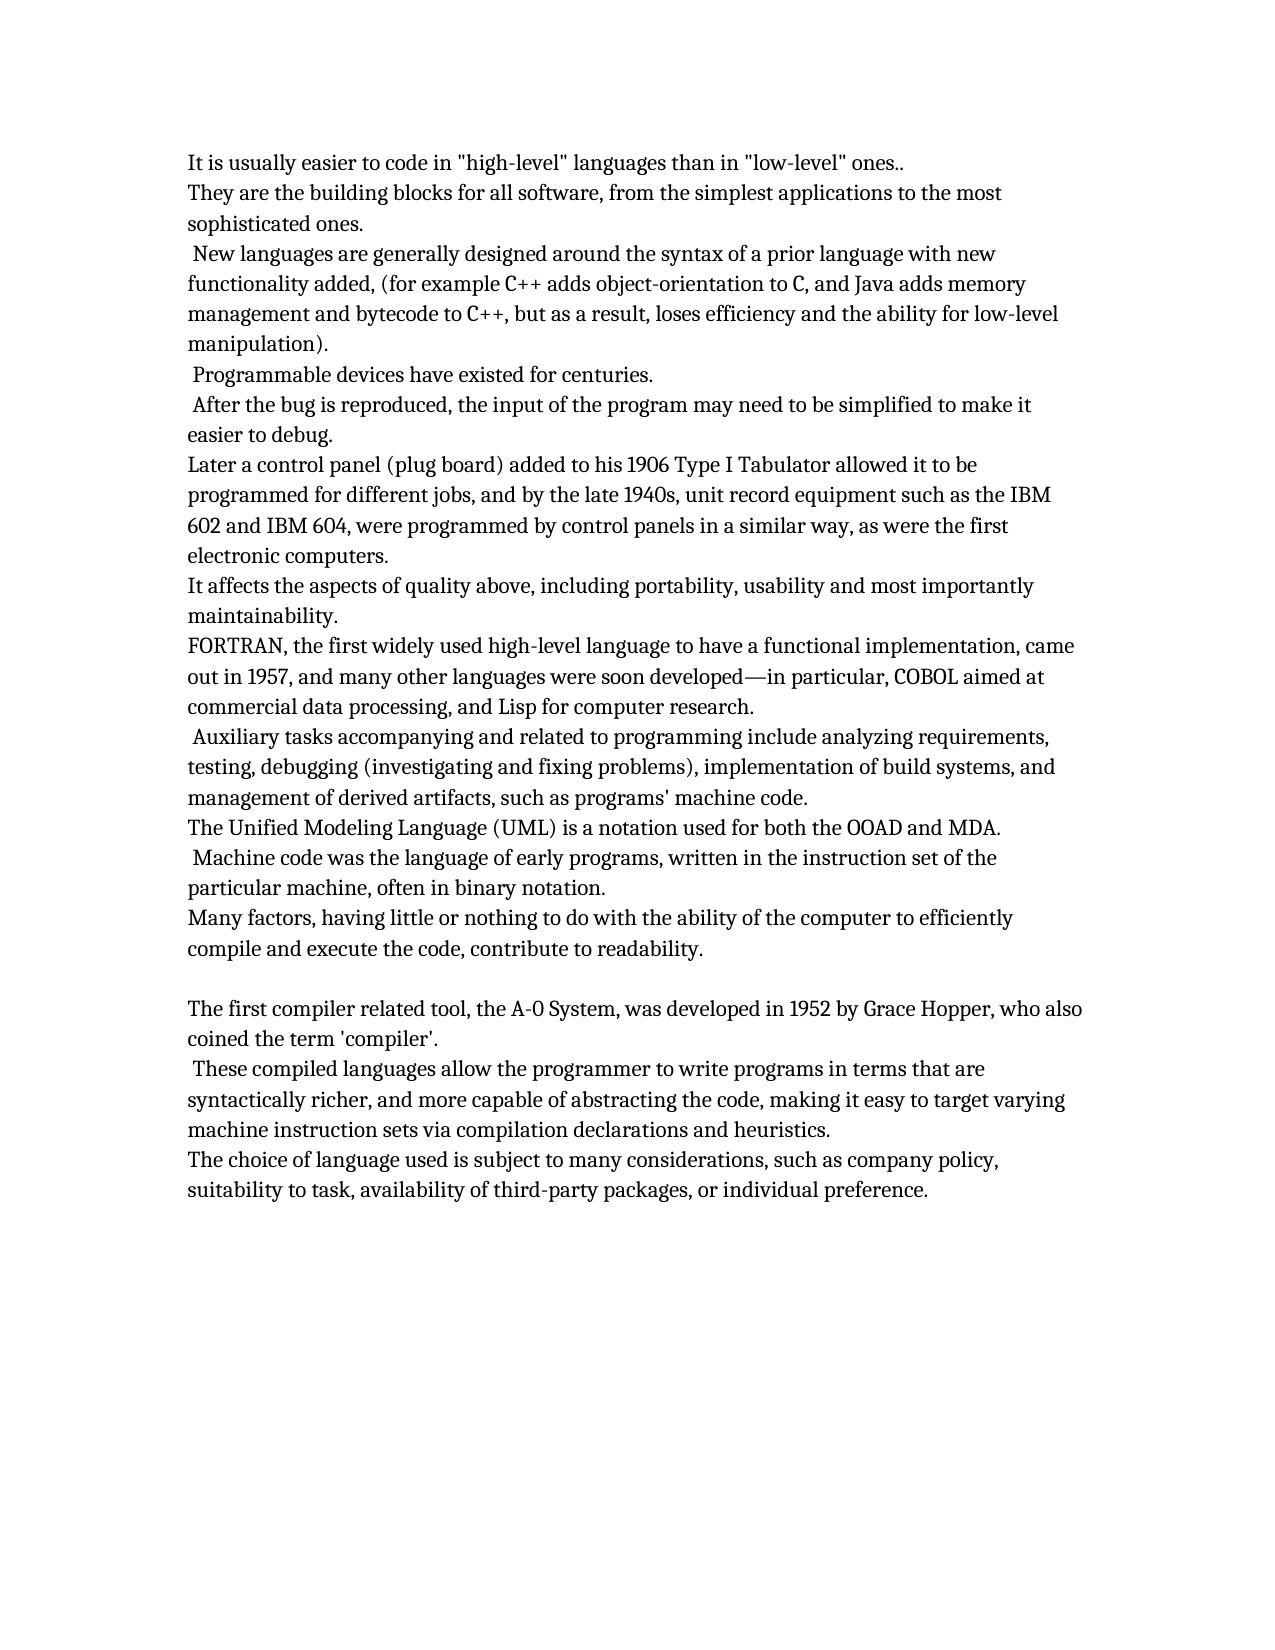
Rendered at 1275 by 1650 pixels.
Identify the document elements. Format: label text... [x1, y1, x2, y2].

text It is usually easier to code in "high-level" languages than in "low-level" ones.. They are the building blocks for all software, from the simplest applications to the most sophisticated ones. New languages are generally designed around the syntax of a prior language with new functionality added, (for example C++ adds object-orientation to C, and Java adds memory management and bytecode to C++, but as a result, loses efficiency and the ability for low-level manipulation). Programmable devices have existed for centuries. After the bug is reproduced, the input of the program may need to be simplified to make it easier to debug. Later a control panel (plug board) added to his 1906 Type I Tabulator allowed it to be programmed for different jobs, and by the late 1940s, unit record equipment such as the IBM 602 and IBM 604, were programmed by control panels in a similar way, as were the first electronic computers. It affects the aspects of quality above, including portability, usability and most importantly maintainability. FORTRAN, the first widely used high-level language to have a functional implementation, came out in 1957, and many other languages were soon developed—in particular, COBOL aimed at commercial data processing, and Lisp for computer research. Auxiliary tasks accompanying and related to programming include analyzing requirements, testing, debugging (investigating and fixing problems), implementation of build systems, and management of derived artifacts, such as programs' machine code. The Unified Modeling Language (UML) is a notation used for both the OOAD and MDA. Machine code was the language of early programs, written in the instruction set of the particular machine, often in binary notation. Many factors, having little or nothing to do with the ability of the computer to efficiently compile and execute the code, contribute to readability. The first compiler related tool, the A-0 System, was developed in 1952 by Grace Hopper, who also coined the term 'compiler'. These compiled languages allow the programmer to write programs in terms that are syntactically richer, and more capable of abstracting the code, making it easy to target varying machine instruction sets via compilation declarations and heuristics. The choice of language used is subject to many considerations, such as company policy, suitability to task, availability of third-party packages, or individual preference. [187, 150, 1087, 1203]
